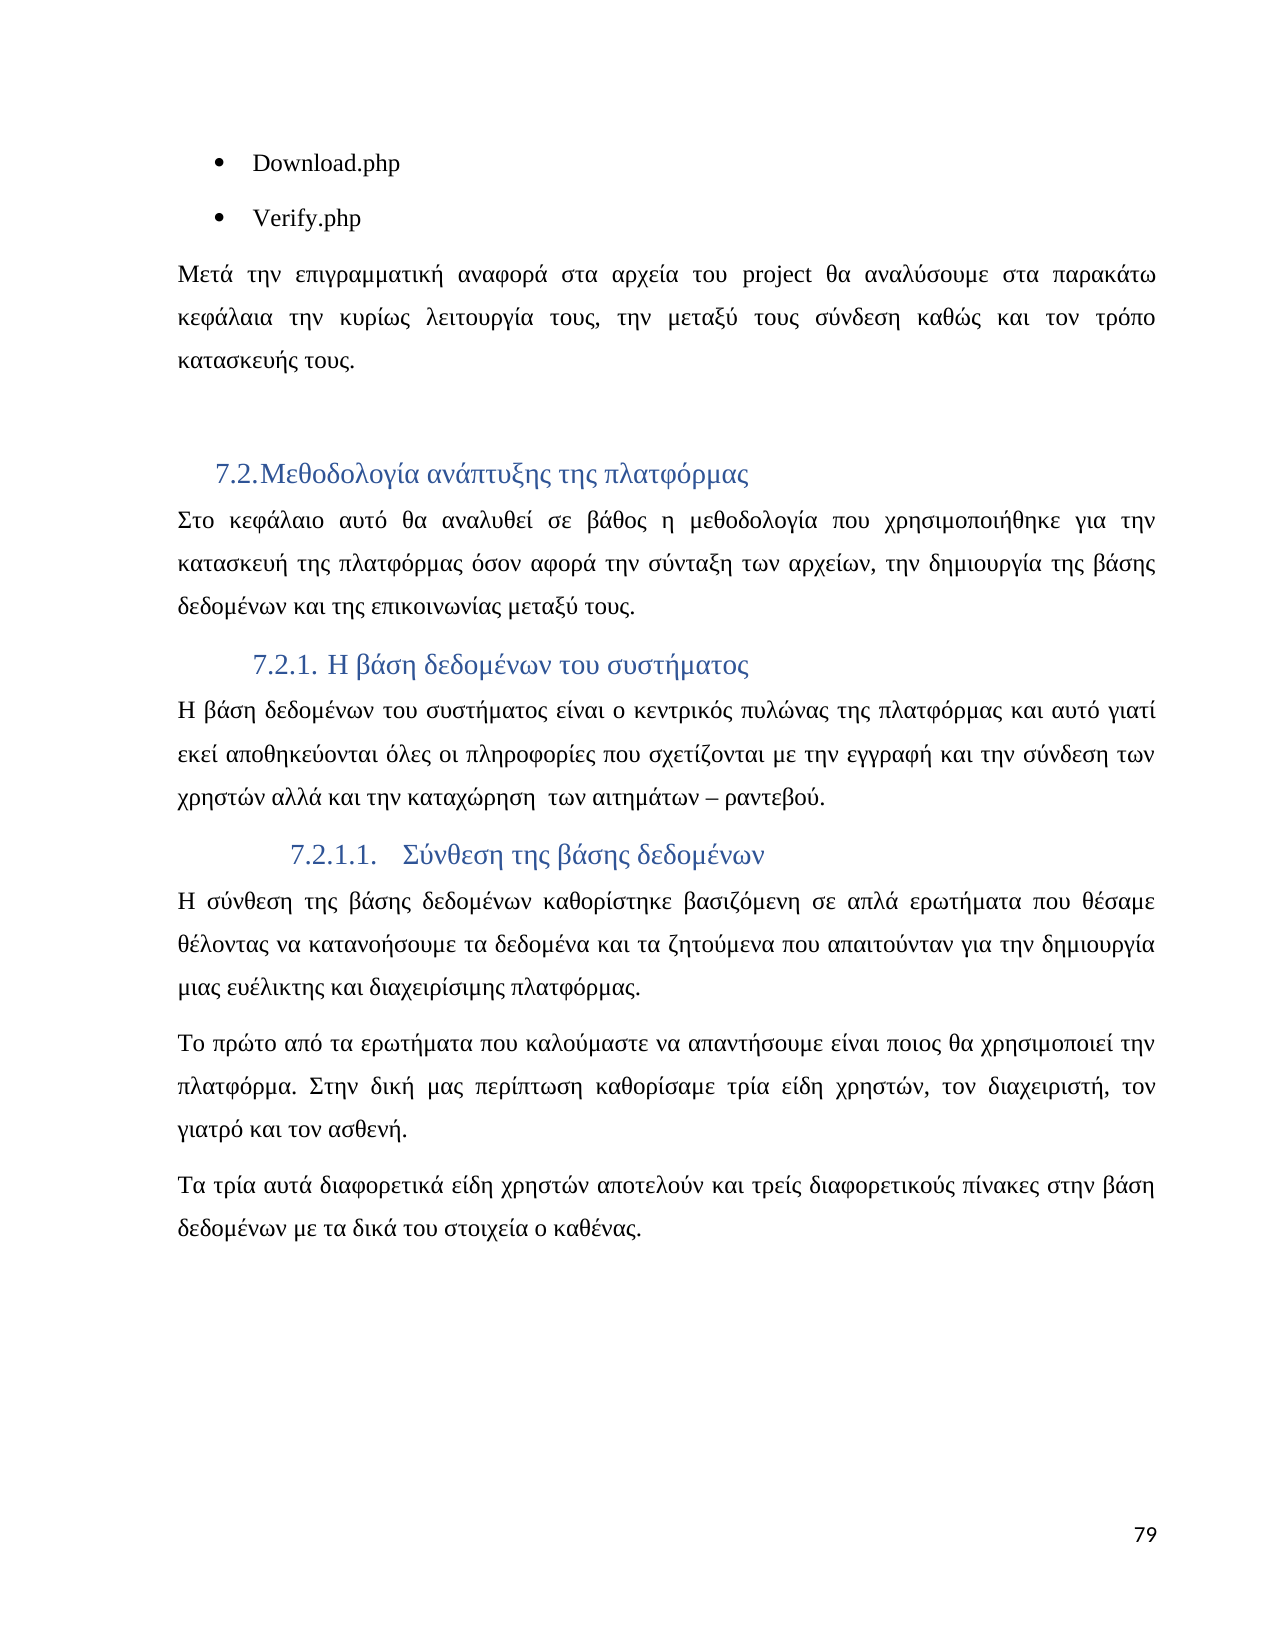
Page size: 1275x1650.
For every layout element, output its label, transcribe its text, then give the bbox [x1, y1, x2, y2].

text Στο κεφάλαιο αυτό θα αναλυθεί σε βάθος η μεθοδολογία που χρησιμοποιήθηκε για την κατασκευή της πλατφόρμας όσον αφορά την σύνταξη των αρχείων, την δημιουργία της βάσης δεδομένων και της επικοινωνίας μεταξύ τους. [177, 505, 1157, 620]
list Download.php [215, 148, 1157, 176]
text Η βάση δεδομένων του συστήματος είναι ο κεντρικός πυλώνας της πλατφόρμας και αυτό γιατί εκεί αποθηκεύονται όλες οι πληροφορίες που σχετίζονται με την εγγραφή και την σύνδεση των χρηστών αλλά και την καταχώρηση των αιτημάτων – ραντεβού. [177, 696, 1157, 811]
subtitle Σύνθεση της βάσης δεδομένων [290, 837, 1157, 871]
list Verify.php [215, 203, 1157, 232]
text Τα τρία αυτά διαφορετικά είδη χρηστών αποτελούν και τρείς διαφορετικούς πίνακες στην βάση δεδομένων με τα δικά του στοιχεία ο καθένας. [177, 1170, 1157, 1242]
text Το πρώτο από τα ερωτήματα που καλούμαστε να απαντήσουμε είναι ποιος θα χρησιμοποιεί την πλατφόρμα. Στην δική μας περίπτωση καθορίσαμε τρία είδη χρηστών, τον διαχειριστή, τον γιατρό και τον ασθενή. [177, 1028, 1157, 1143]
subtitle Μεθοδολογία ανάπτυξης της πλατφόρμας [215, 456, 1157, 490]
text Η σύνθεση της βάσης δεδομένων καθορίστηκε βασιζόμενη σε απλά ερωτήματα που θέσαμε θέλοντας να κατανοήσουμε τα δεδομένα και τα ζητούμενα που απαιτούνταν για την δημιουργία μιας ευέλικτης και διαχειρίσιμης πλατφόρμας. [177, 886, 1157, 1001]
text Μετά την επιγραμματική αναφορά στα αρχεία του project θα αναλύσουμε στα παρακάτω κεφάλαια την κυρίως λειτουργία τους, την μεταξύ τους σύνδεση καθώς και τον τρόπο κατασκευής τους. [177, 259, 1157, 374]
subtitle Η βάση δεδομένων του συστήματος [252, 647, 1157, 681]
